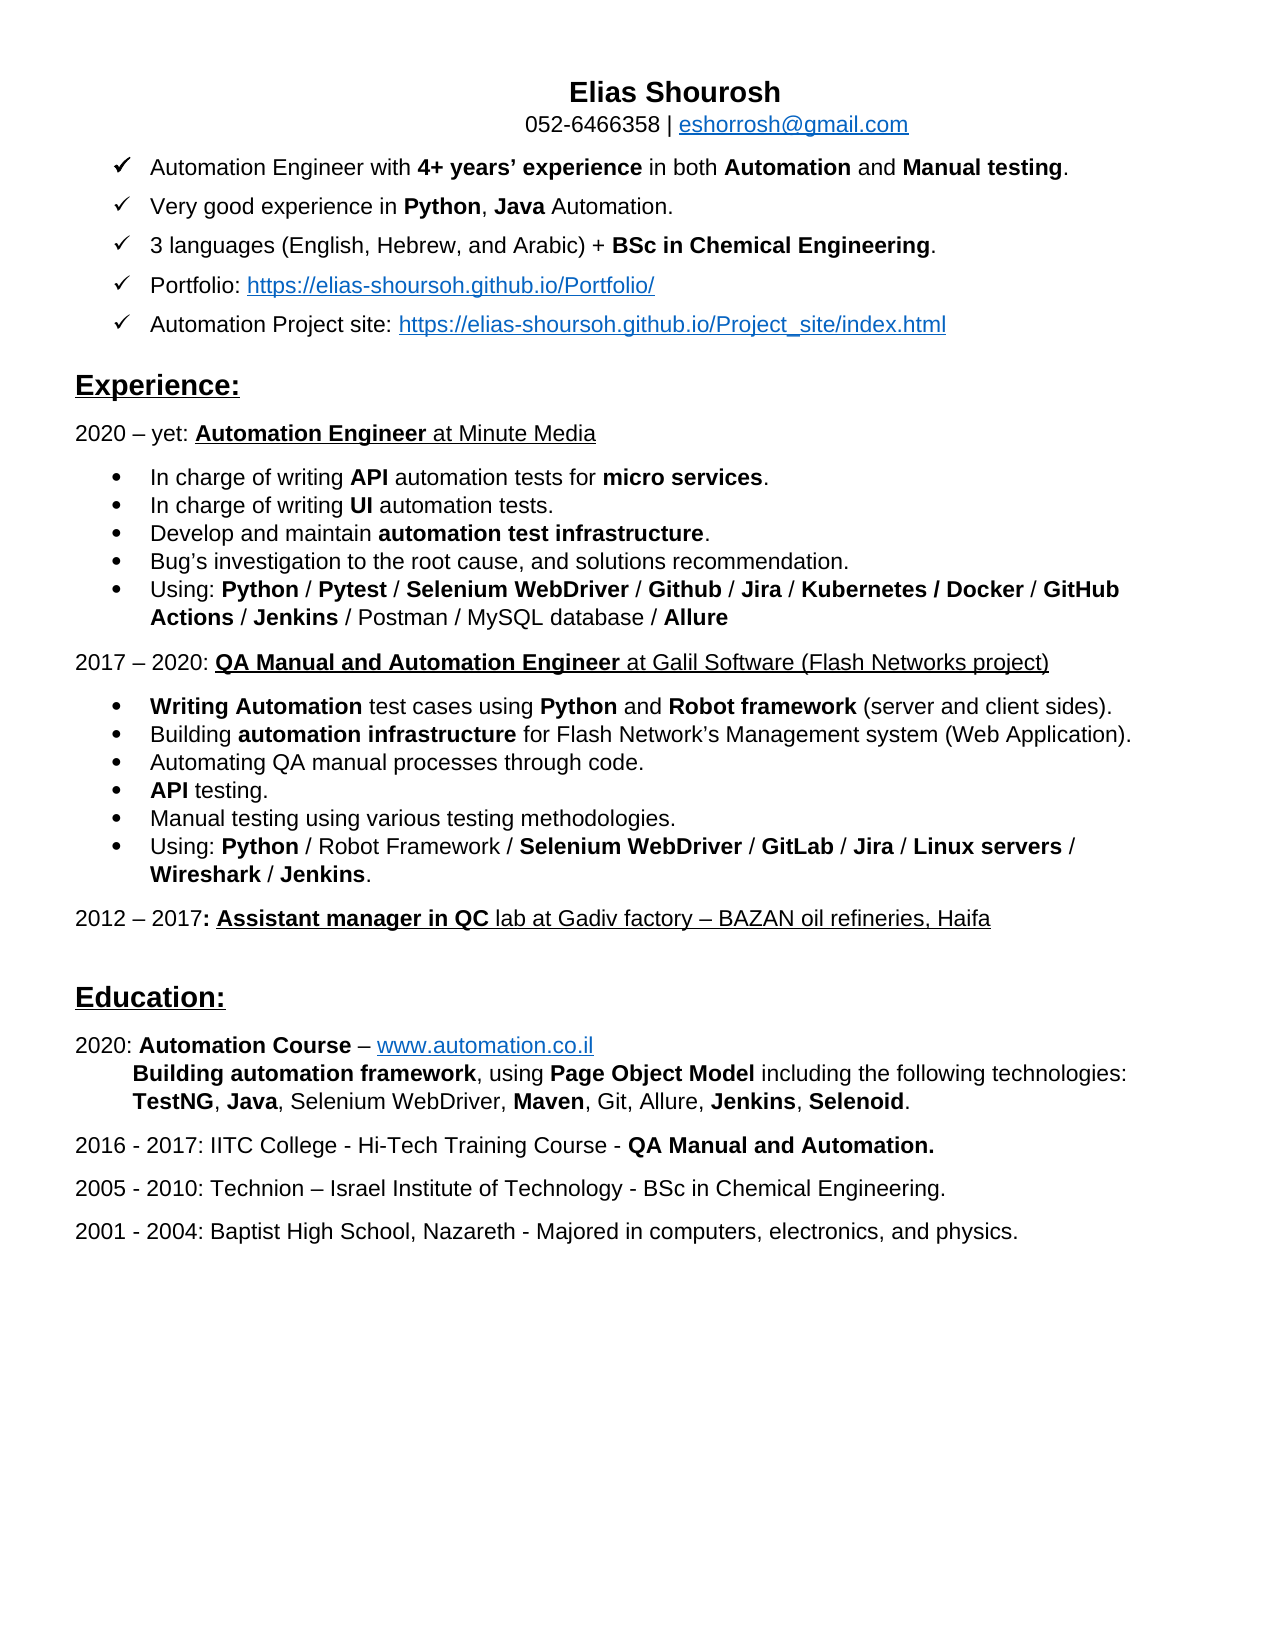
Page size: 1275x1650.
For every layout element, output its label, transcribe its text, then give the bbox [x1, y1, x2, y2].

text 2005 - 2010: Technion – Israel Institute of Technology - BSc in Chemical Engineering. [75, 1175, 1200, 1202]
list Develop and maintain automation test infrastructure. [112, 520, 1200, 547]
list Writing Automation test cases using Python and Robot framework (server and client sides). [112, 693, 1200, 719]
list Automation Project site: https://elias-shoursoh.github.io/Project_site/index.html [112, 311, 1200, 338]
text 2001 - 2004: Baptist High School, Nazareth - Majored in computers, electronics, and physics. [75, 1218, 1200, 1273]
list Using: Python / Robot Framework / Selenium WebDriver / GitLab / Jira / Linux servers / Wireshark / Jenkins. [112, 833, 1200, 887]
text 2020: Automation Course – www.automation.co.il Building automation framework, using Page Object Model including the following technologies: TestNG, Java, Selenium WebDriver, Maven, Git, Allure, Jenkins, Selenoid. [75, 1032, 1200, 1114]
list Portfolio: https://elias-shoursoh.github.io/Portfolio/ [112, 272, 1200, 298]
text 2020 – yet: Automation Engineer at Minute Media [75, 420, 1200, 446]
text Elias Shourosh [75, 75, 1200, 108]
text 2012 – 2017: Assistant manager in QC lab at Gadiv factory – BAZAN oil refineries, Haifa [75, 905, 1200, 961]
list Very good experience in Python, Java Automation. [112, 193, 1200, 219]
text 2016 - 2017: IITC College - Hi-Tech Training Course - QA Manual and Automation. [75, 1132, 1200, 1158]
list Manual testing using various testing methodologies. [112, 805, 1200, 831]
list Building automation infrastructure for Flash Network’s Management system (Web Application). [112, 721, 1200, 747]
list In charge of writing API automation tests for micro services. [112, 464, 1200, 491]
list API testing. [112, 777, 1200, 803]
list 3 languages (English, Hebrew, and Arabic) + BSc in Chemical Engineering. [112, 232, 1200, 259]
list Using: Python / Pytest / Selenium WebDriver / Github / Jira / Kubernetes / Docker / GitHub Actions / Jenkins / Postman / MySQL database / Allure [112, 576, 1200, 630]
list Bug’s investigation to the root cause, and solutions recommendation. [112, 548, 1200, 574]
list In charge of writing UI automation tests. [112, 492, 1200, 519]
list Automation Engineer with 4+ years’ experience in both Automation and Manual testing. [112, 153, 1200, 180]
text 2017 – 2020: QA Manual and Automation Engineer at Galil Software (Flash Networks project) [75, 648, 1200, 675]
list Automating QA manual processes through code. [112, 749, 1200, 775]
text Experience: [75, 368, 1200, 401]
text Education: [75, 979, 1200, 1013]
text 052-6466358 | eshorrosh@gmail.com [450, 111, 1200, 137]
